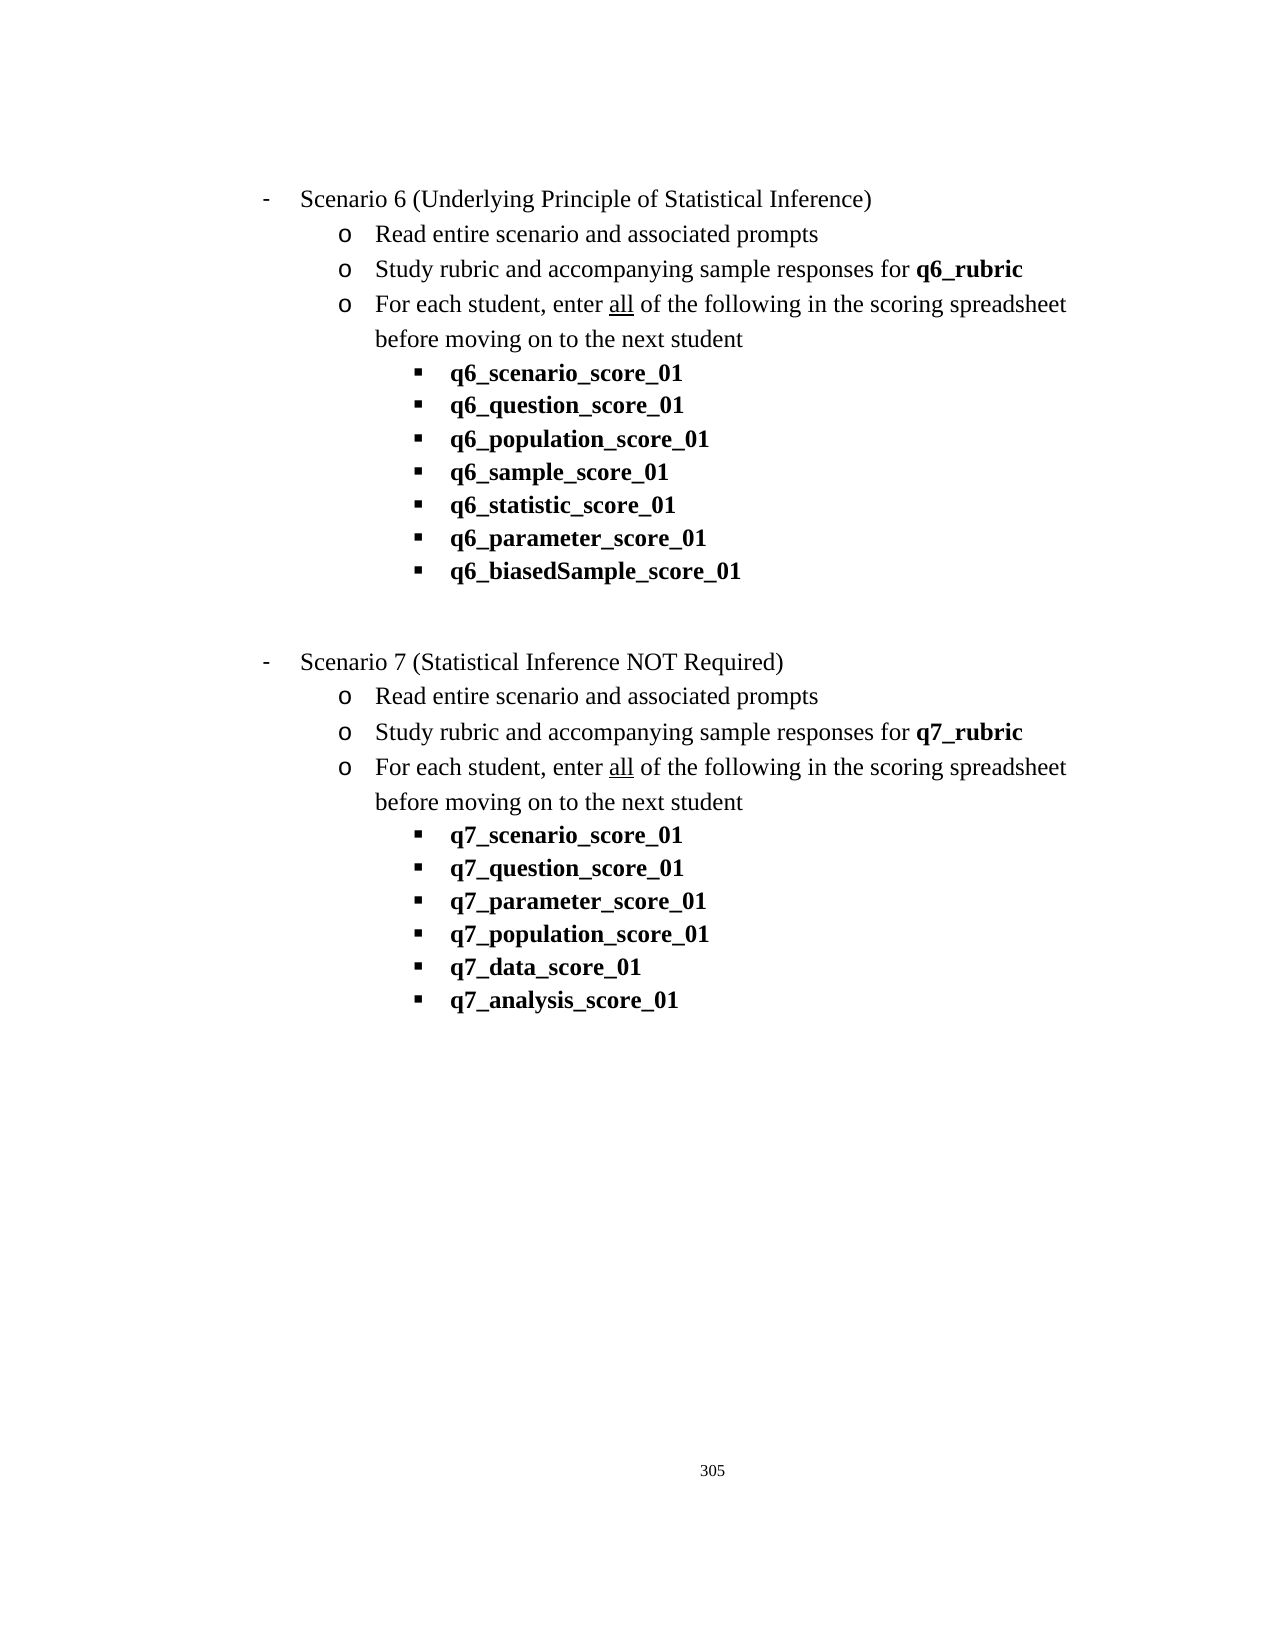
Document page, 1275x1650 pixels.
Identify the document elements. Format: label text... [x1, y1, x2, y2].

list For each student, enter all of the following in the scoring spreadsheet before moving on to the next student [337, 289, 1125, 353]
list q6_statistic_score_01 [412, 490, 1125, 518]
list q6_population_score_01 [412, 424, 1125, 452]
list Read entire scenario and associated prompts [337, 219, 1125, 249]
list For each student, enter all of the following in the scoring spreadsheet before moving on to the next student [337, 752, 1125, 816]
list q6_biasedSample_score_01 [412, 556, 1125, 584]
list q6_scenario_score_01 [412, 358, 1125, 386]
list q6_sample_score_01 [412, 457, 1125, 485]
list q7_question_score_01 [412, 853, 1125, 882]
list q7_parameter_score_01 [412, 886, 1125, 915]
list q6_question_score_01 [412, 391, 1125, 419]
list Read entire scenario and associated prompts [337, 681, 1125, 712]
list q7_scenario_score_01 [412, 820, 1125, 849]
list Study rubric and accompanying sample responses for q6_rubric [337, 254, 1125, 285]
list Scenario 7 (Statistical Inference NOT Required) [262, 646, 1125, 677]
list q6_parameter_score_01 [412, 523, 1125, 551]
list q7_data_score_01 [412, 952, 1125, 981]
list q7_population_score_01 [412, 919, 1125, 948]
list q7_analysis_score_01 [412, 985, 1125, 1014]
list Scenario 6 (Underlying Principle of Statistical Inference) [262, 184, 1125, 214]
list Study rubric and accompanying sample responses for q7_rubric [337, 717, 1125, 747]
